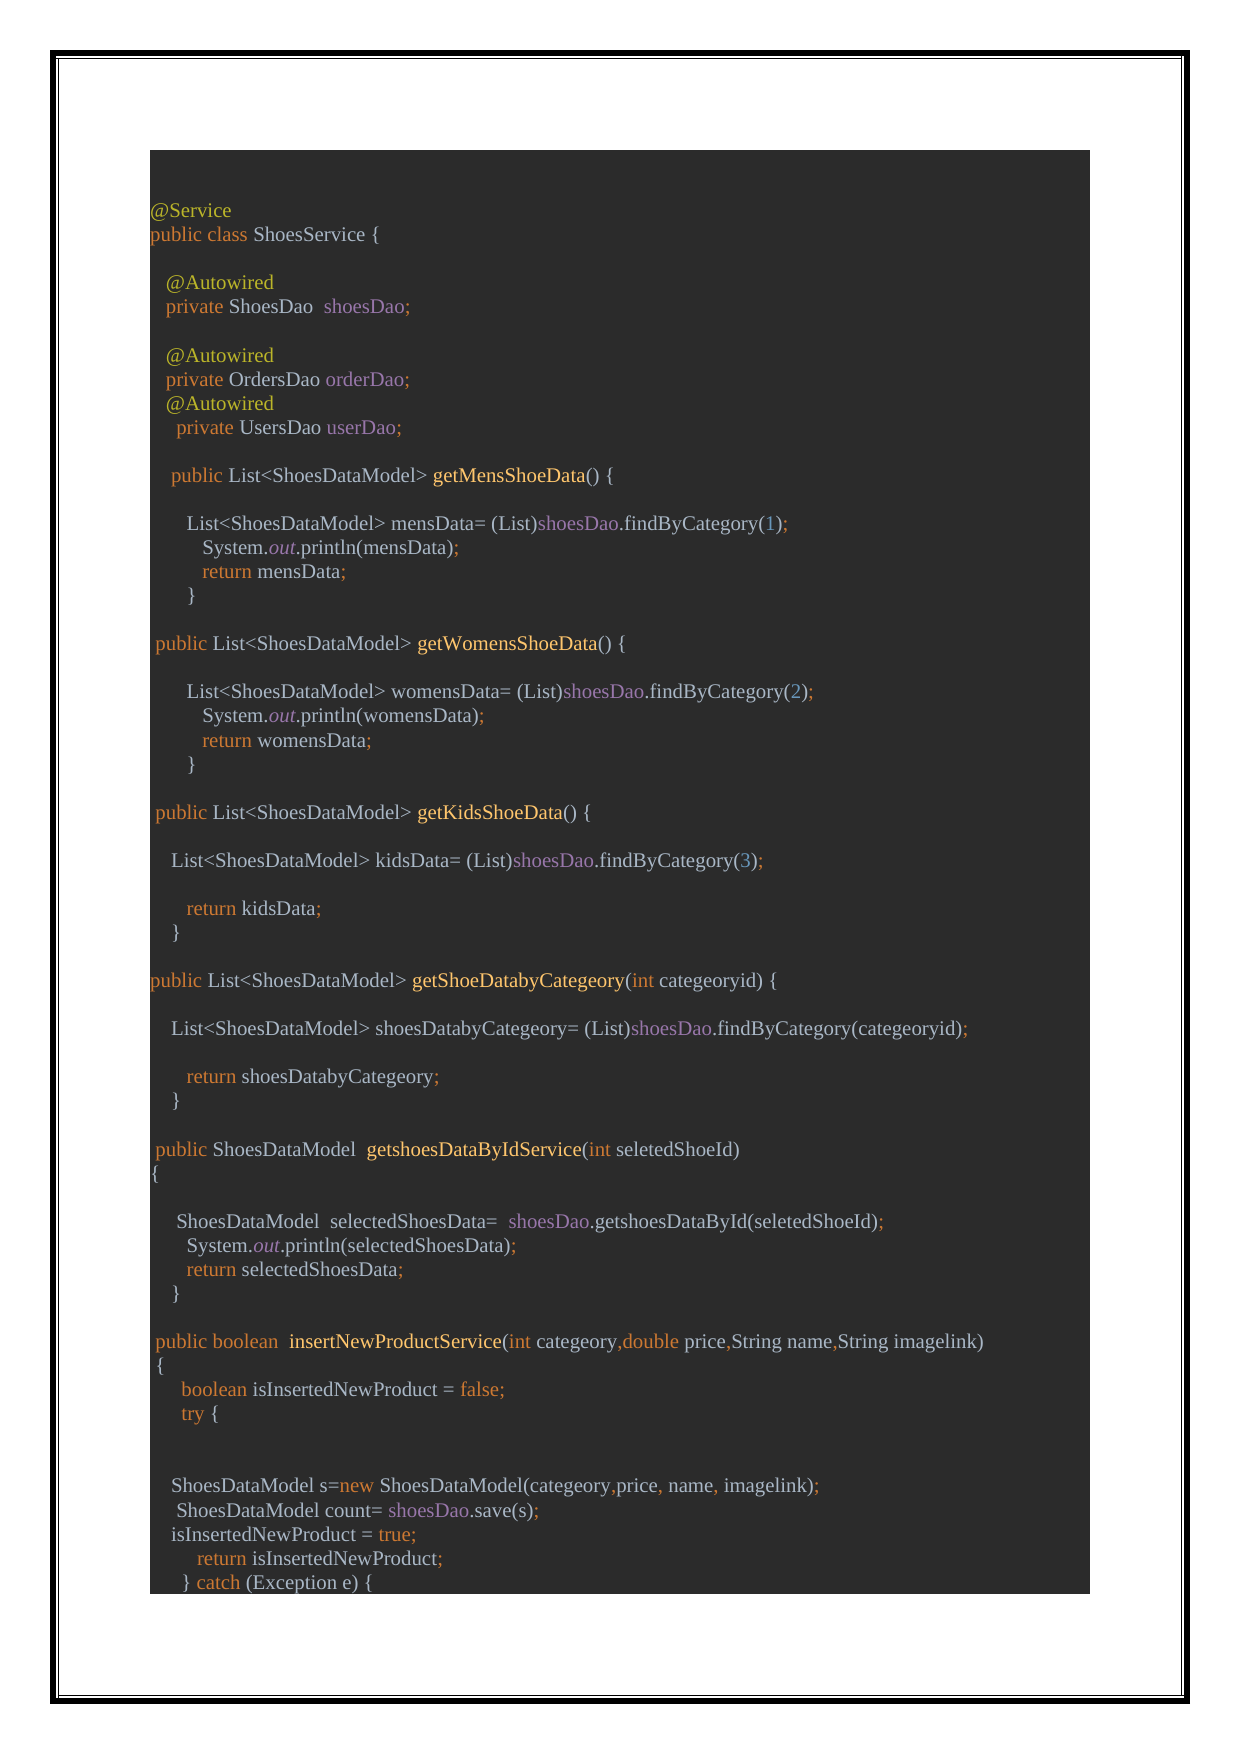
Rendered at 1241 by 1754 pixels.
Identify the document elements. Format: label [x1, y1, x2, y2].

text [150, 150, 1090, 1594]
